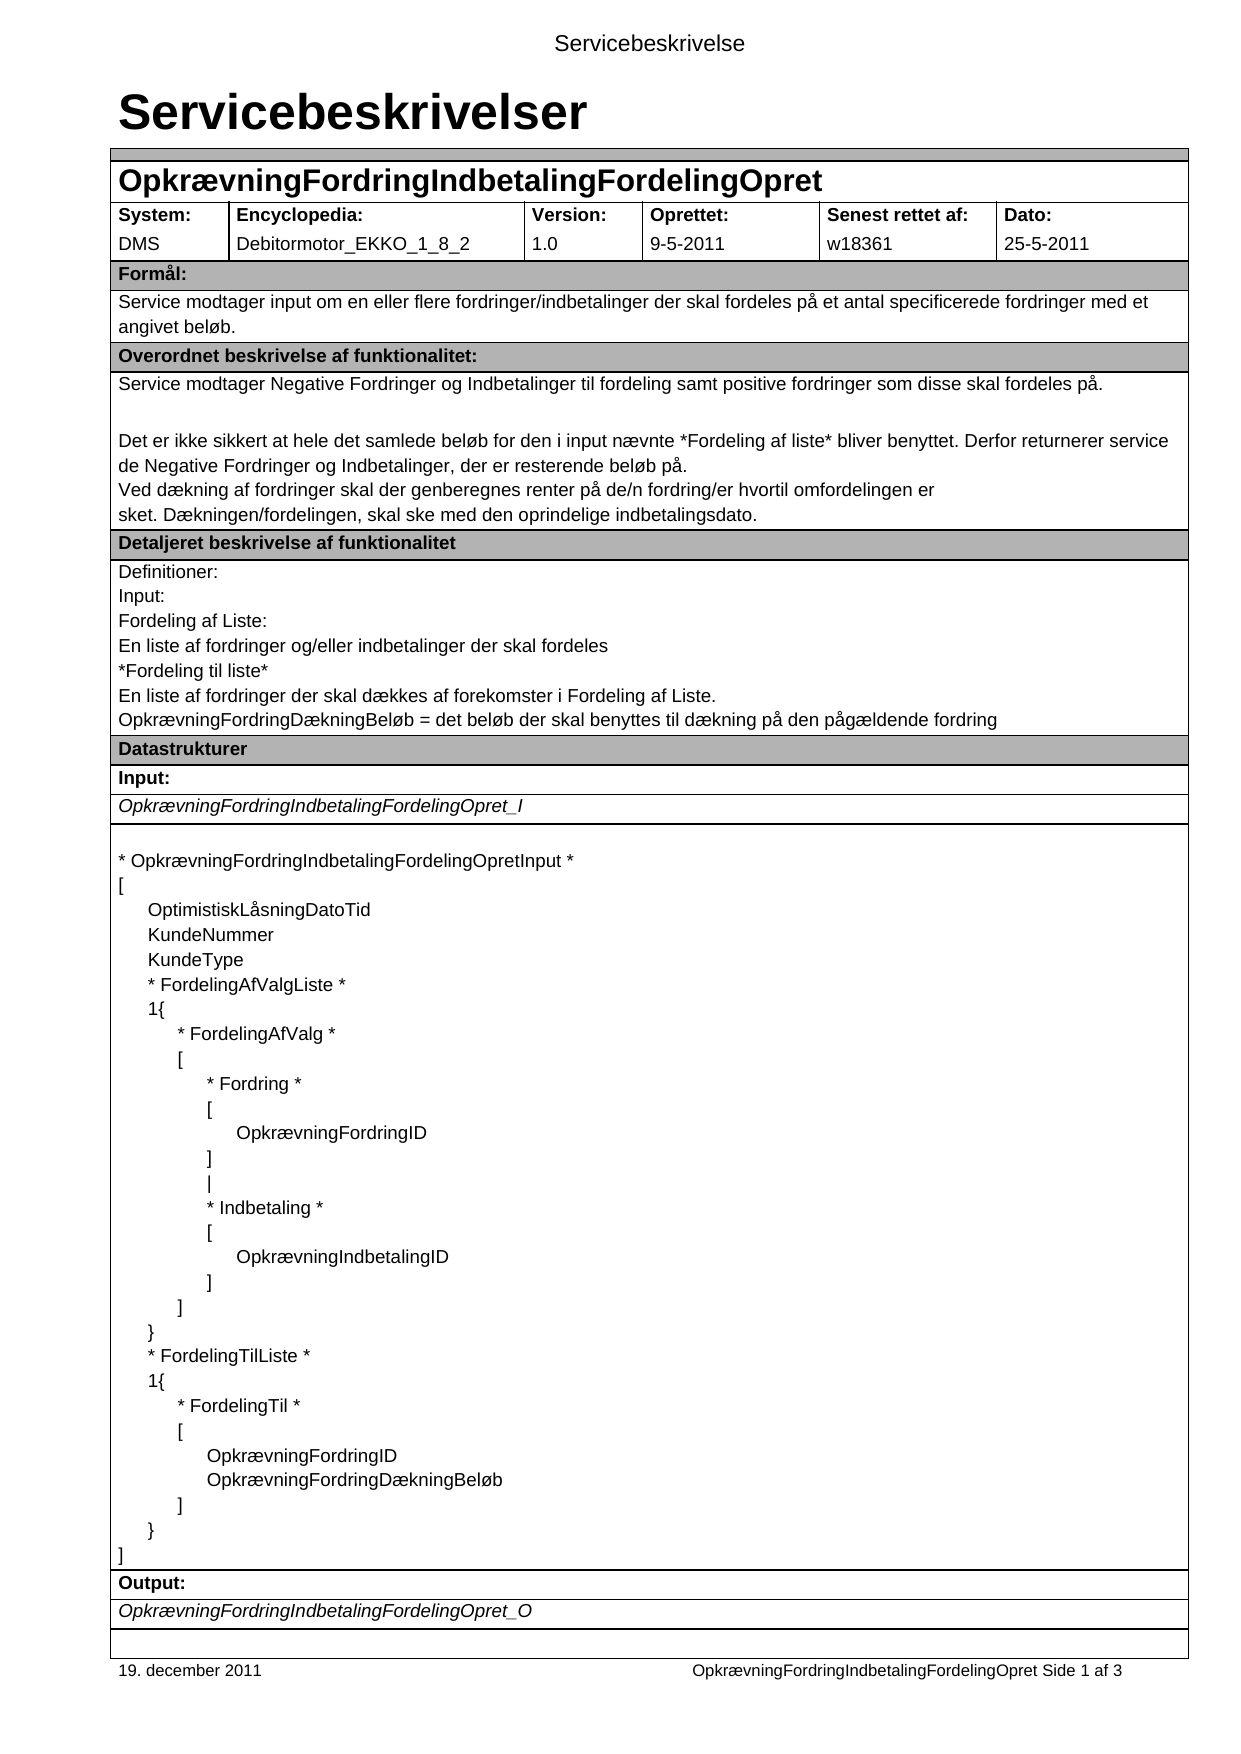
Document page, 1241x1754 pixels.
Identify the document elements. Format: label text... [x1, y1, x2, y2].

table_cell Datastrukturer [111, 736, 1188, 764]
table_cell OpkrævningFordringIndbetalingFordelingOpret [111, 162, 1188, 201]
table_cell Dato: [997, 203, 1188, 231]
table_cell * OpkrævningFordringIndbetalingFordelingOpretInput * [ OptimistiskLåsningDatoTid KundeNummer KundeType * FordelingAfValgListe * 1{ * FordelingAfValg * [ * Fordring * [ OpkrævningFordringID ] | * Indbetaling * [ OpkrævningIndbetalingID ] ] } * FordelingTilListe * 1{ * FordelingTil * [ OpkrævningFordringID OpkrævningFordringDækningBeløb ] } ] [111, 825, 1188, 1569]
table_cell Service modtager input om en eller flere fordringer/indbetalinger der skal fordeles på et antal specificerede fordringer med et angivet beløb. [111, 291, 1188, 342]
table_cell Overordnet beskrivelse af funktionalitet: [111, 343, 1188, 371]
table_cell 1.0 [525, 231, 642, 260]
table_cell Encyclopedia: [230, 203, 524, 231]
table_cell OpkrævningFordringIndbetalingFordelingOpret_I [111, 795, 1188, 823]
text Servicebeskrivelser [118, 82, 1181, 140]
table_cell Formål: [111, 262, 1188, 290]
table_cell Senest rettet af: [820, 203, 996, 231]
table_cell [111, 1630, 1188, 1657]
table_cell Service modtager Negative Fordringer og Indbetalinger til fordeling samt positive fordringer som disse skal fordeles på. Det er ikke sikkert at hele det samlede beløb for den i input nævnte *Fordeling af liste* bliver benyttet. Derfor returnerer service de Negative Fordringer og Indbetalinger, der er resterende beløb på. Ved dækning af fordringer skal der genberegnes renter på de/n fordring/er hvortil omfordelingen er sket. Dækningen/fordelingen, skal ske med den oprindelige indbetalingsdato. [111, 373, 1188, 529]
table_cell Detaljeret beskrivelse af funktionalitet [111, 531, 1188, 559]
table_cell 25-5-2011 [997, 231, 1188, 260]
table_cell OpkrævningFordringIndbetalingFordelingOpret_O [111, 1600, 1188, 1628]
table_cell System: [111, 203, 228, 231]
table_cell Debitormotor_EKKO_1_8_2 [230, 231, 524, 260]
table_cell Output: [111, 1571, 1188, 1598]
table_cell DMS [111, 231, 228, 260]
table_cell 9-5-2011 [643, 231, 819, 260]
table_cell Definitioner: Input: Fordeling af Liste: En liste af fordringer og/eller indbetalinger der skal fordeles *Fordeling til liste* En liste af fordringer der skal dækkes af forekomster i Fordeling af Liste. OpkrævningFordringDækningBeløb = det beløb der skal benyttes til dækning på den pågældende fordring [111, 561, 1188, 734]
table_cell Version: [525, 203, 642, 231]
table_cell Input: [111, 766, 1188, 793]
table_cell Oprettet: [643, 203, 819, 231]
table_header [111, 149, 1188, 160]
table_cell w18361 [820, 231, 996, 260]
